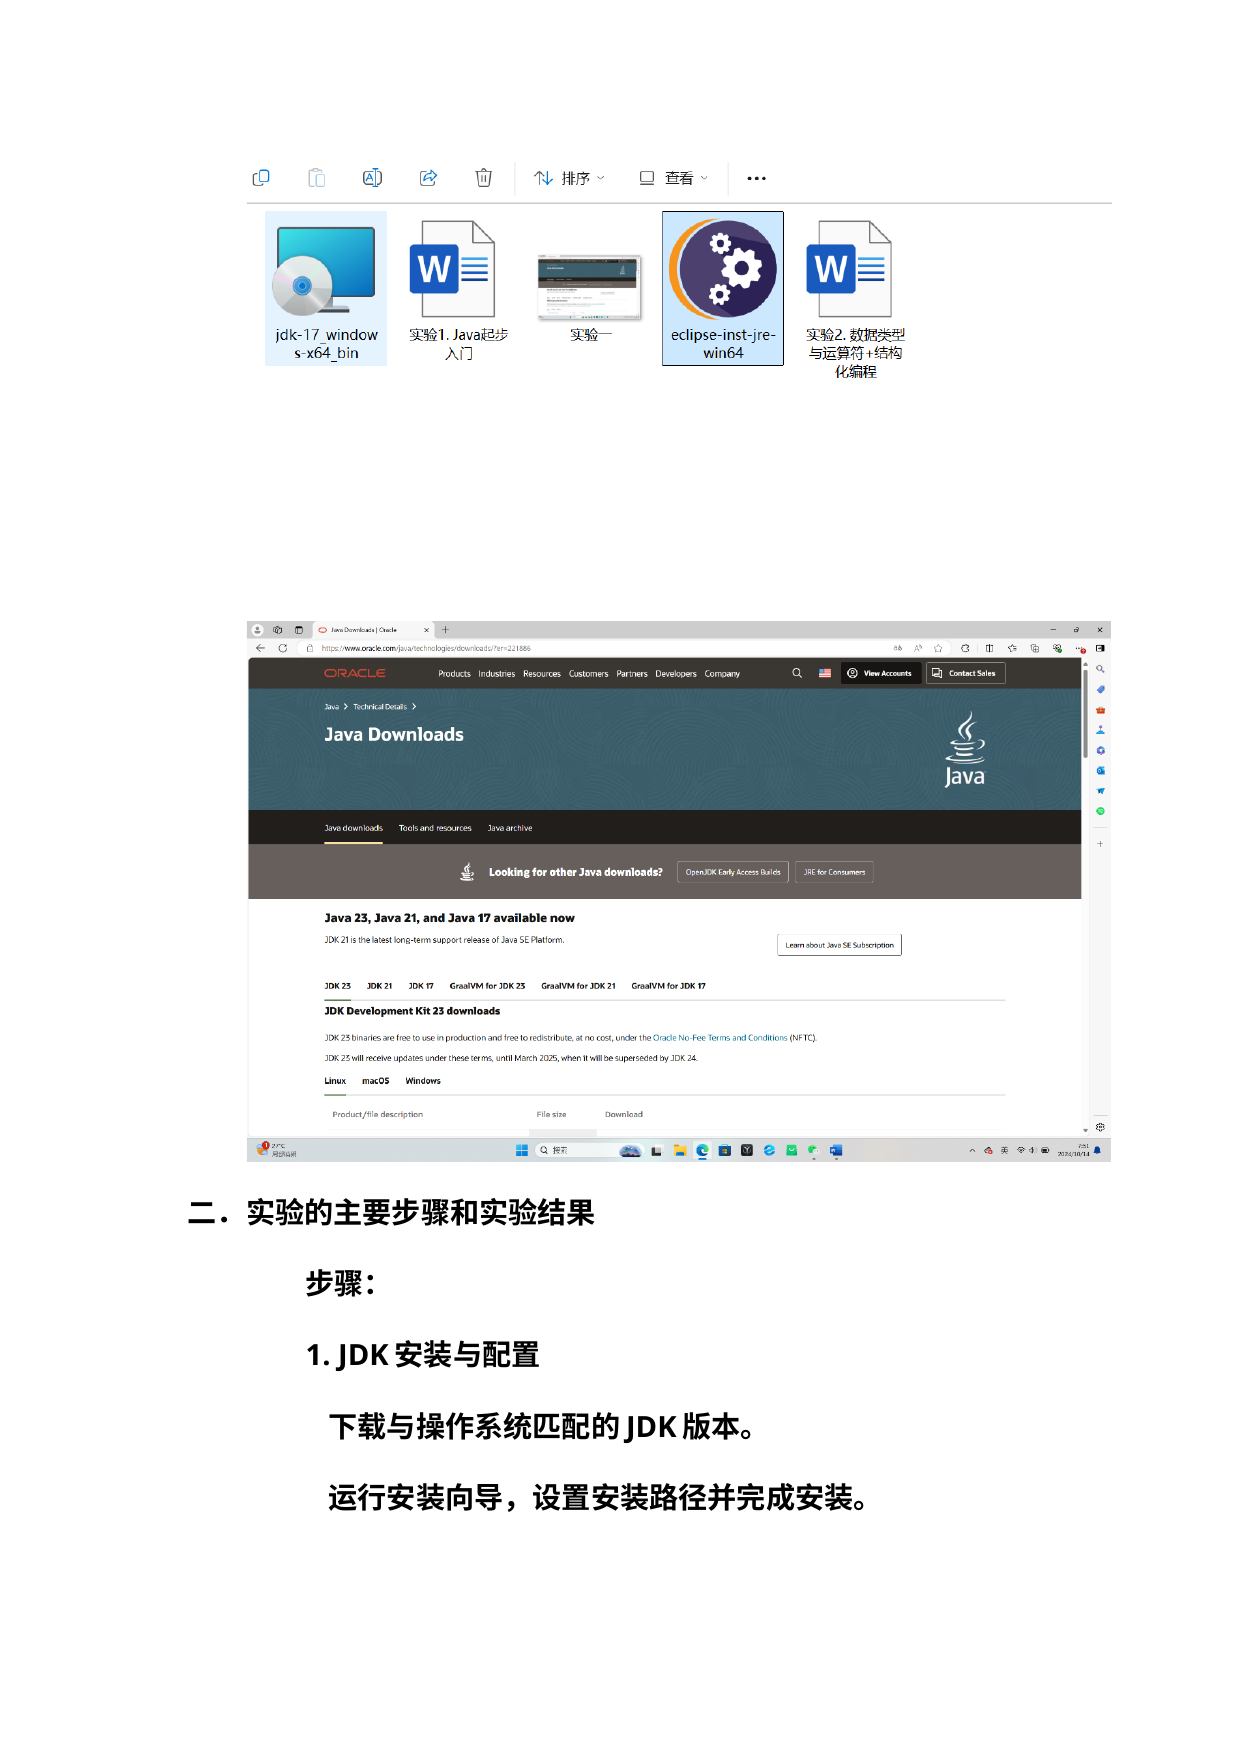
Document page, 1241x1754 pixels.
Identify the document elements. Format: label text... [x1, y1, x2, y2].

list 步骤： [247, 1249, 1053, 1314]
picture [246, 162, 1113, 588]
text 二．实验的主要步骤和实验结果 [187, 1178, 1053, 1243]
picture [246, 621, 1111, 1162]
list 1. JDK安装与配置 [247, 1321, 1053, 1386]
list 下载与操作系统匹配的JDK版本。 [247, 1392, 1053, 1457]
list 运行安装向导，设置安装路径并完成安装。 [247, 1463, 1053, 1528]
